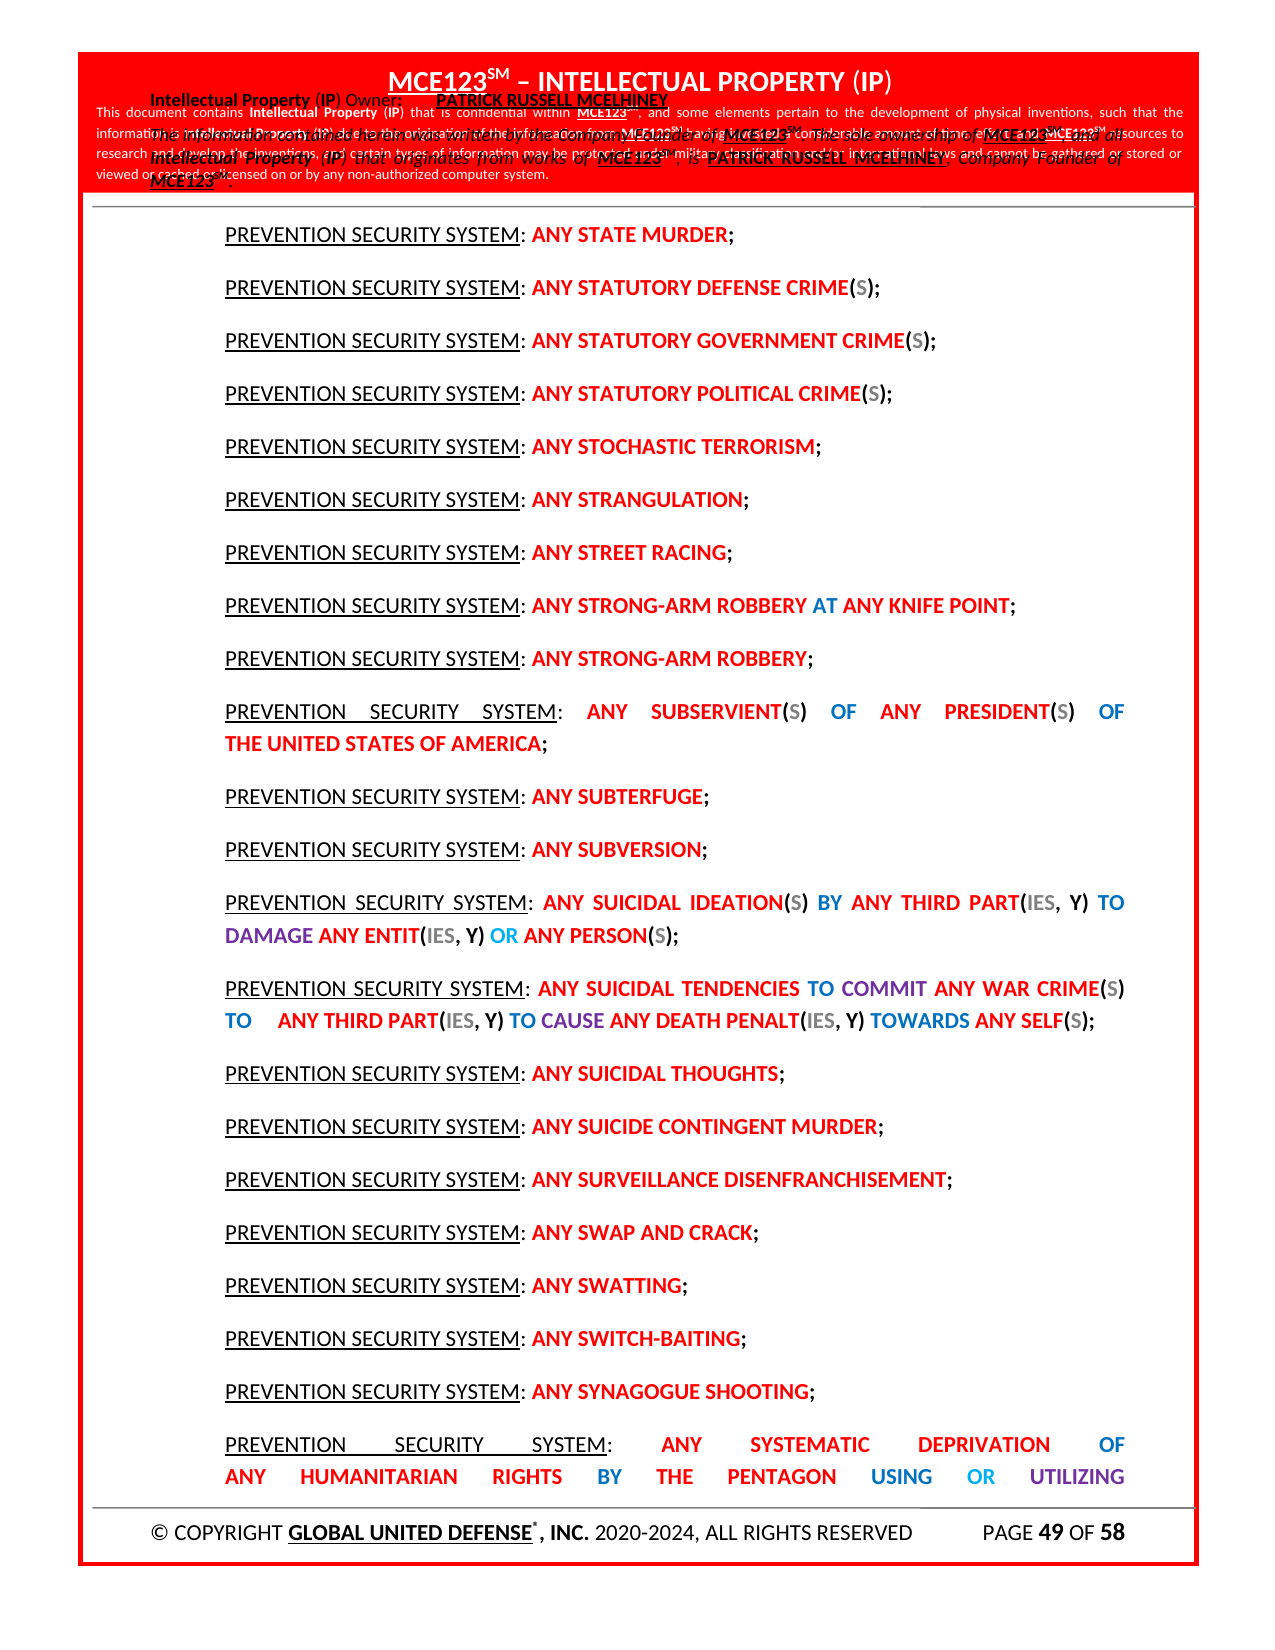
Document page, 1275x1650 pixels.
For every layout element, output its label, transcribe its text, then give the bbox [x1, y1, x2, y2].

text PREVENTION SECURITY SYSTEM: ANY SUBTERFUGE; [225, 782, 1125, 811]
text PREVENTION SECURITY SYSTEM: ANY SYNAGOGUE SHOOTING; [225, 1377, 1125, 1405]
text PREVENTION SECURITY SYSTEM: ANY STRONG-ARM ROBBERY; [225, 644, 1125, 672]
text PREVENTION SECURITY SYSTEM: ANY STREET RACING; [225, 538, 1125, 566]
text PREVENTION SECURITY SYSTEM: ANY SUICIDAL IDEATION(S) BY ANY THIRD PART(IES, Y) TO DAMAGE ANY ENTIT(IES, Y) OR ANY PERSON(S); [225, 888, 1125, 949]
text PREVENTION SECURITY SYSTEM: ANY STRANGULATION; [225, 485, 1125, 513]
text PREVENTION SECURITY SYSTEM: ANY SURVEILLANCE DISENFRANCHISEMENT; [225, 1165, 1125, 1193]
text PREVENTION SECURITY SYSTEM: ANY SUICIDAL TENDENCIES TO COMMIT ANY WAR CRIME(S) TO ANY THIRD PART(IES, Y) TO CAUSE ANY DEATH PENALT(IES, Y) TOWARDS ANY SELF(S); [225, 974, 1125, 1034]
text PREVENTION SECURITY SYSTEM: ANY STATUTORY GOVERNMENT CRIME(S); [225, 326, 1125, 354]
text PREVENTION SECURITY SYSTEM: ANY STRONG-ARM ROBBERY AT ANY KNIFE POINT; [225, 591, 1125, 619]
text PREVENTION SECURITY SYSTEM: ANY SWATTING; [225, 1271, 1125, 1299]
text PREVENTION SECURITY SYSTEM: ANY SWAP AND CRACK; [225, 1218, 1125, 1246]
text PREVENTION SECURITY SYSTEM: ANY STATUTORY POLITICAL CRIME(S); [225, 379, 1125, 407]
text PREVENTION SECURITY SYSTEM: ANY SUBSERVIENT(S) OF ANY PRESIDENT(S) OF THE UNITED STATES OF AMERICA; [225, 697, 1125, 757]
text PREVENTION SECURITY SYSTEM: ANY SWITCH-BAITING; [225, 1324, 1125, 1352]
text PREVENTION SECURITY SYSTEM: ANY STATE MURDER; [225, 220, 1125, 248]
text PREVENTION SECURITY SYSTEM: ANY SUBVERSION; [225, 836, 1125, 863]
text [225, 1430, 1125, 1490]
text PREVENTION SECURITY SYSTEM: ANY STOCHASTIC TERRORISM; [225, 432, 1125, 460]
text PREVENTION SECURITY SYSTEM: ANY STATUTORY DEFENSE CRIME(S); [225, 273, 1125, 301]
text PREVENTION SECURITY SYSTEM: ANY SUICIDE CONTINGENT MURDER; [225, 1112, 1125, 1140]
text PREVENTION SECURITY SYSTEM: ANY SUICIDAL THOUGHTS; [225, 1059, 1125, 1087]
